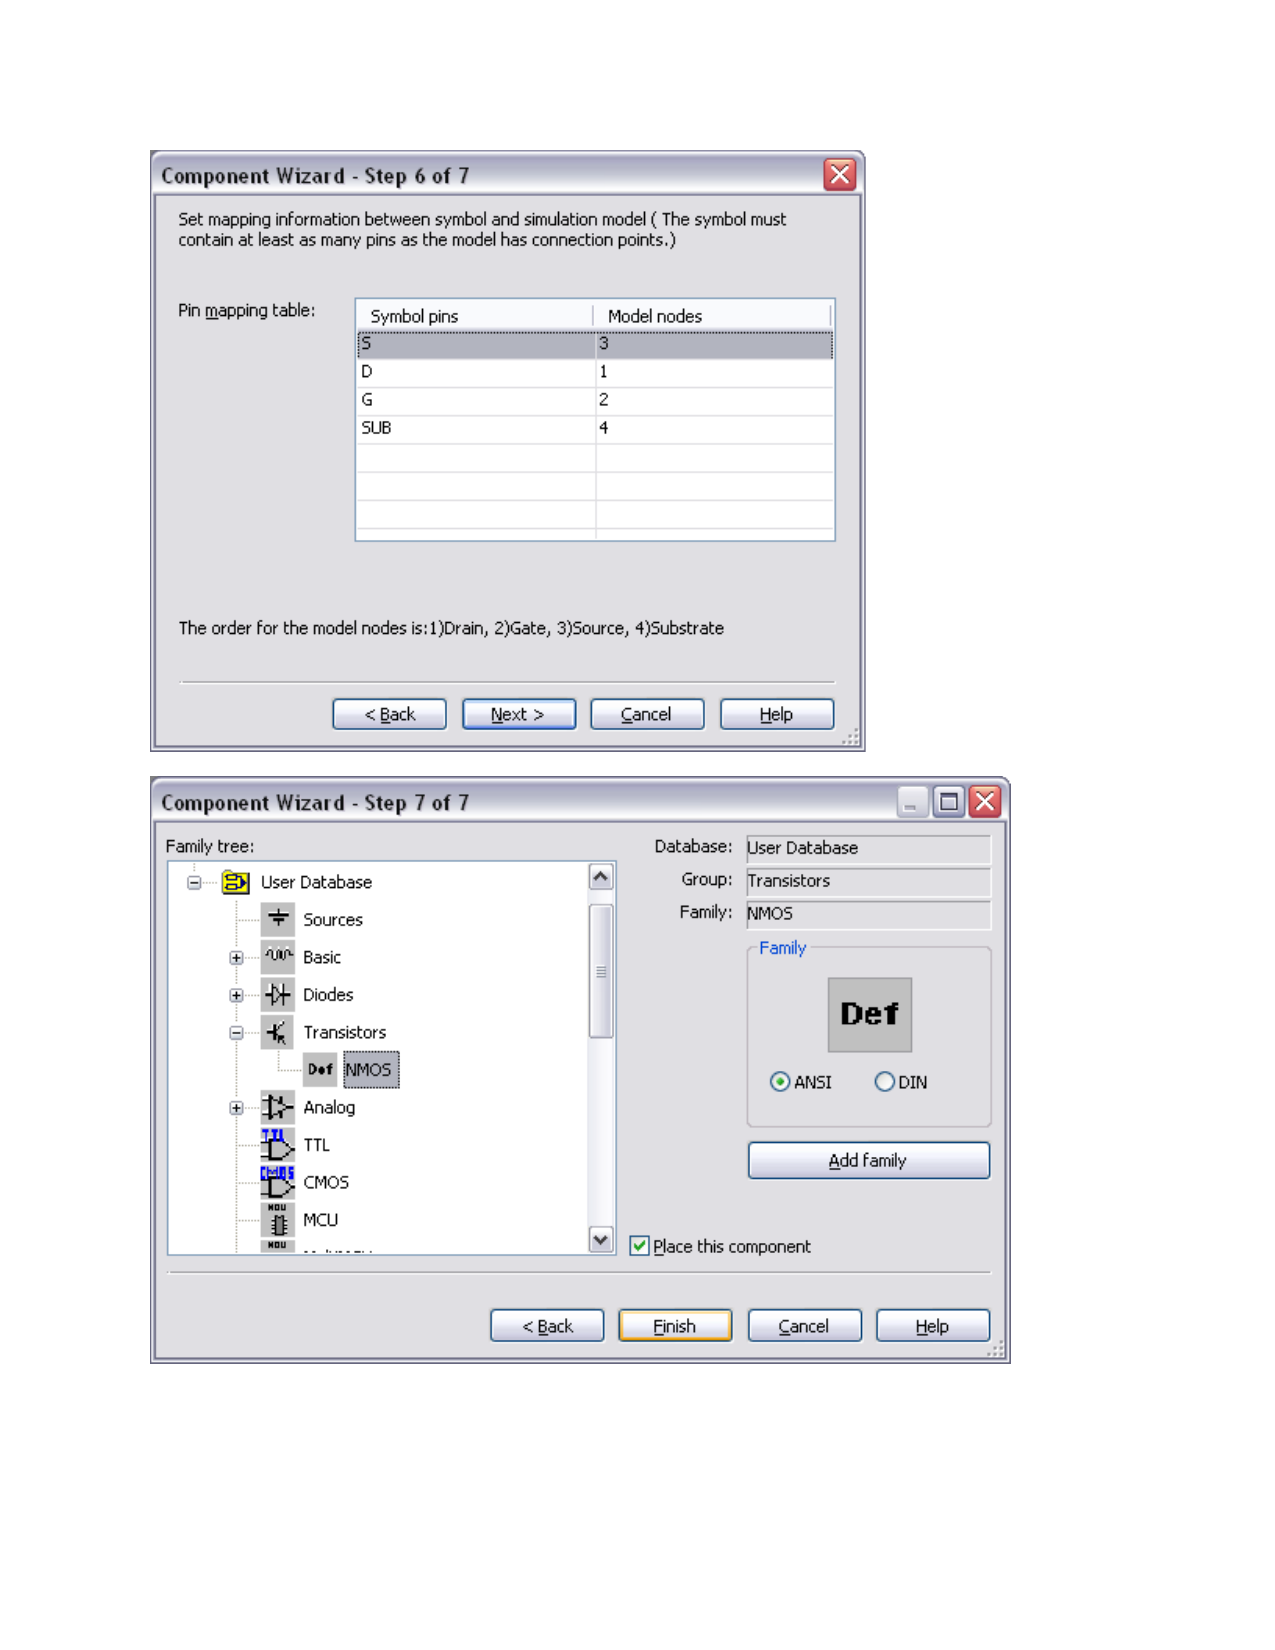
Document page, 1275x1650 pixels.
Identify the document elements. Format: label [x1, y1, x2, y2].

picture [150, 150, 866, 752]
picture [150, 776, 1011, 1364]
